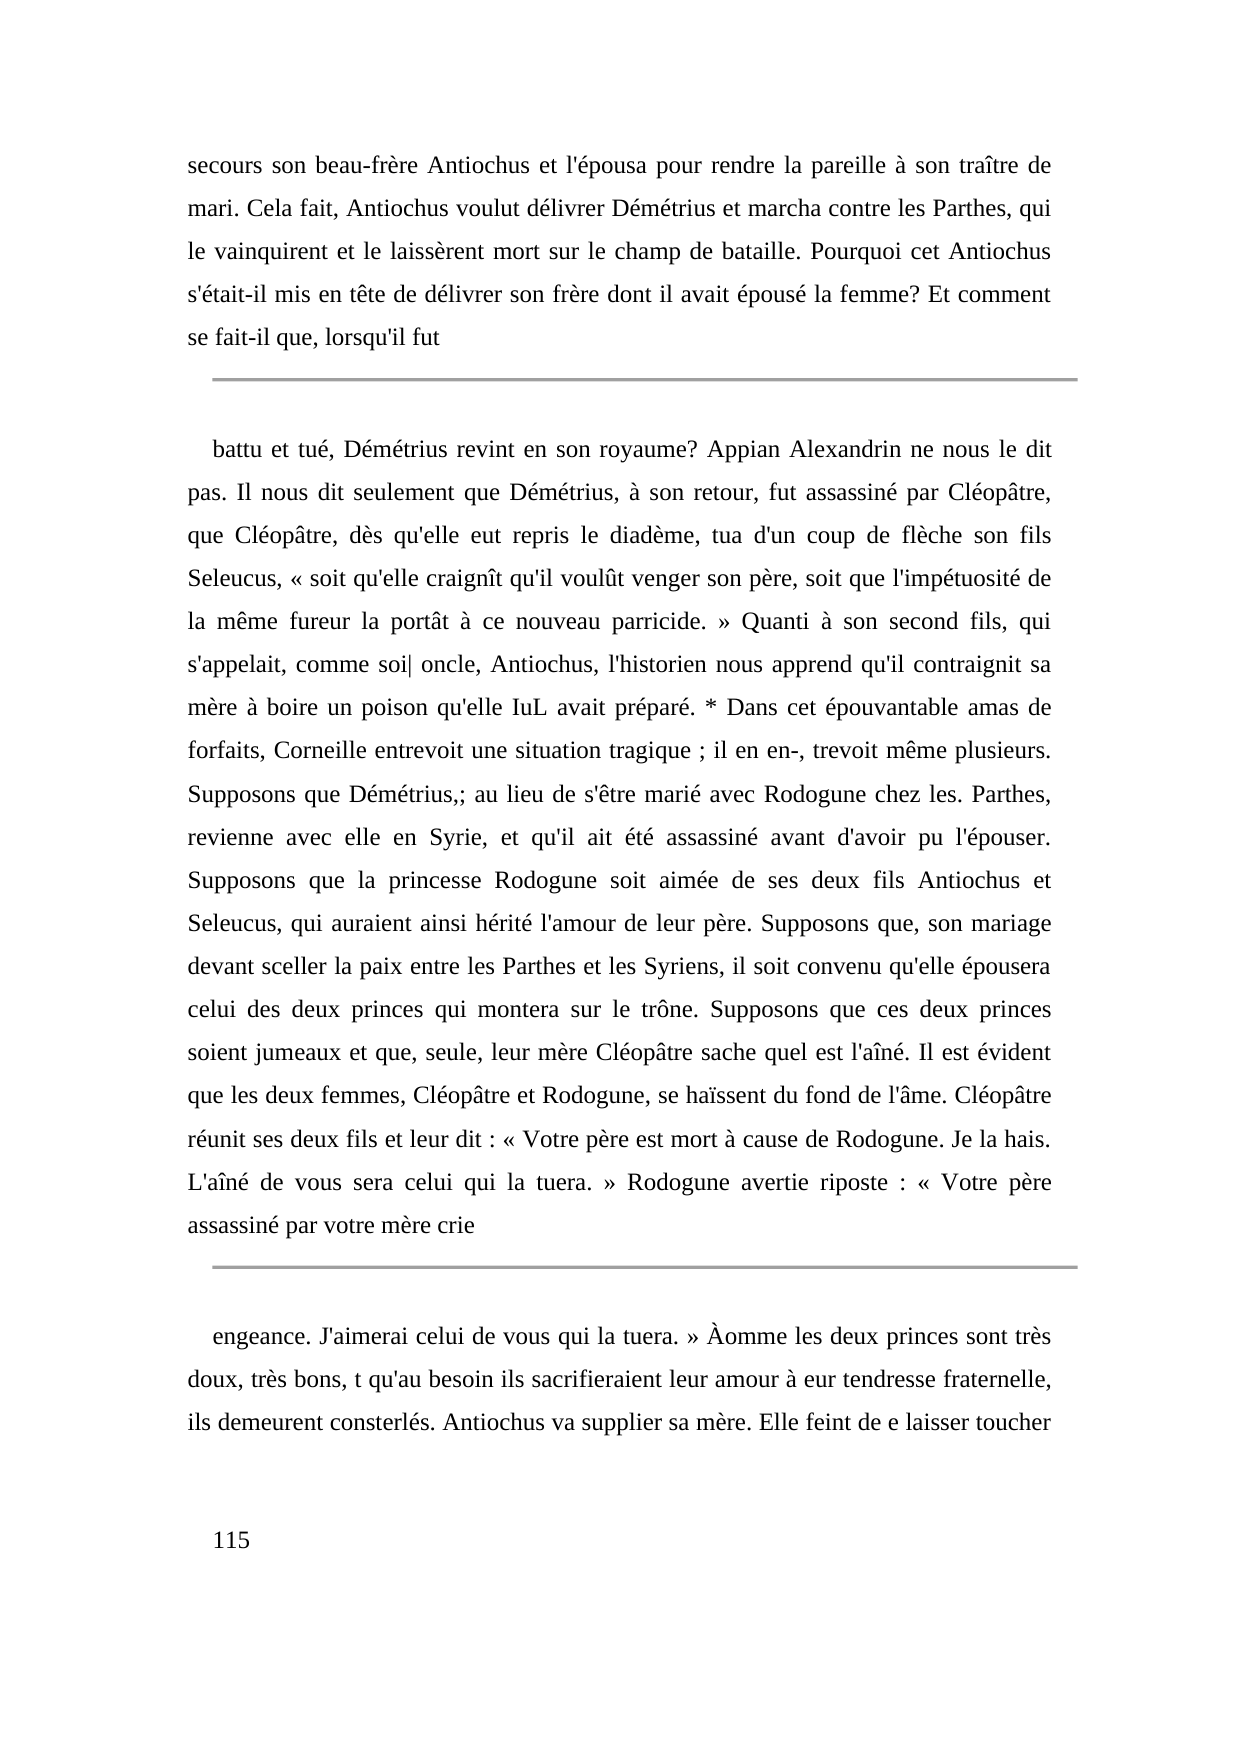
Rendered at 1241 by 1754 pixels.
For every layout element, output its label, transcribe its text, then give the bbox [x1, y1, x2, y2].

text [187, 150, 1053, 351]
text battu et tué, Démétrius revint en son royaume? Appian Alexandrin ne nous le dit pas. Il nous dit seulement que Démétrius, à son retour, fut assassiné par Cléopâtre, que Cléopâtre, dès qu'elle eut repris le diadème, tua d'un coup de flèche son fils Seleucus, « soit qu'elle craignît qu'il voulût venger son père, soit que l'impétuosité de la même fureur la portât à ce nouveau parricide. » Quanti à son second fils, qui s'appelait, comme soi| oncle, Antiochus, l'historien nous apprend qu'il contraignit sa mère à boire un poison qu'elle IuL avait préparé. * Dans cet épouvantable amas de forfaits, Corneille entrevoit une situation tragique ; il en en-, trevoit même plusieurs. Supposons que Démétrius,; au lieu de s'être marié avec Rodogune chez les. Parthes, revienne avec elle en Syrie, et qu'il ait été assassiné avant d'avoir pu l'épouser. Supposons que la princesse Rodogune soit aimée de ses deux fils Antiochus et Seleucus, qui auraient ainsi hérité l'amour de leur père. Supposons que, son mariage devant sceller la paix entre les Parthes et les Syriens, il soit convenu qu'elle épousera celui des deux princes qui montera sur le trône. Supposons que ces deux princes soient jumeaux et que, seule, leur mère Cléopâtre sache quel est l'aîné. Il est évident que les deux femmes, Cléopâtre et Rodogune, se haïssent du fond de l'âme. Cléopâtre réunit ses deux fils et leur dit : « Votre père est mort à cause de Rodogune. Je la hais. L'aîné de vous sera celui qui la tuera. » Rodogune avertie riposte : « Votre père assassiné par votre mère crie [187, 434, 1053, 1239]
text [187, 1321, 1053, 1436]
